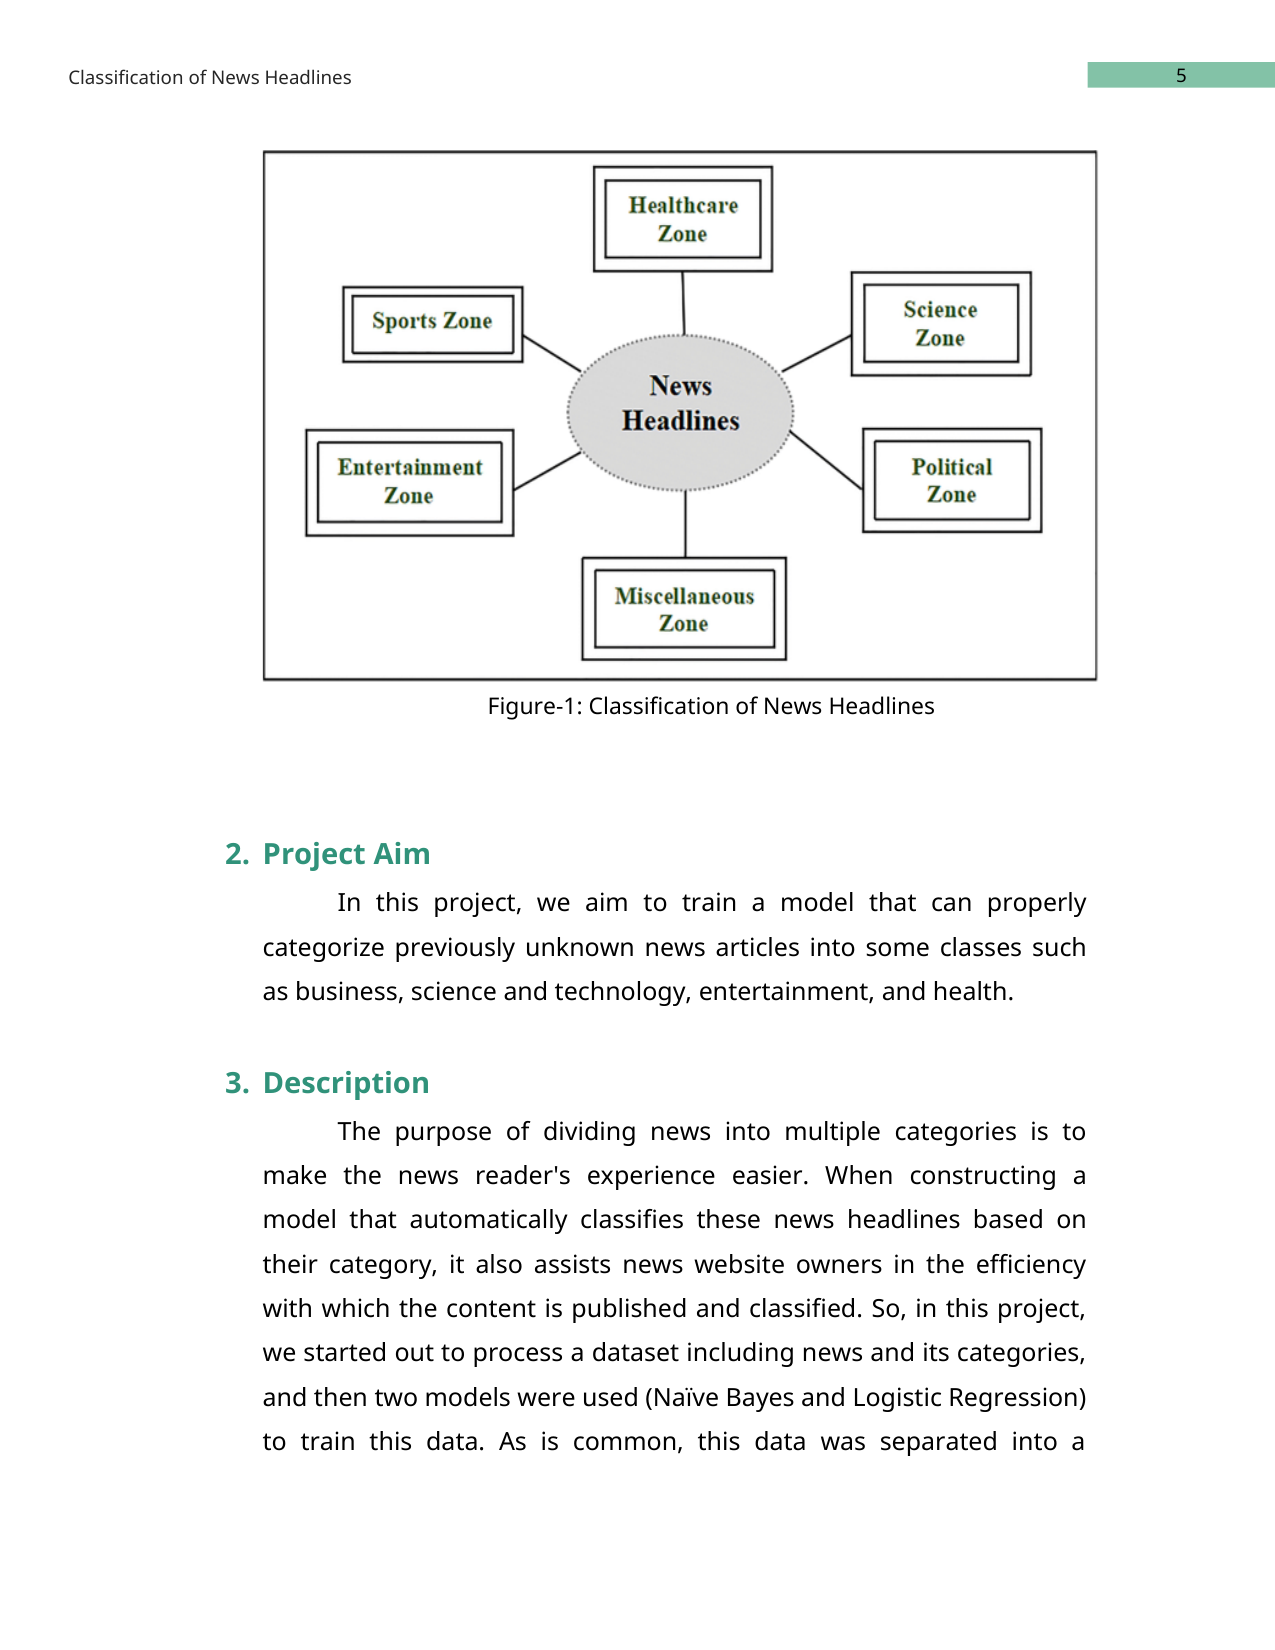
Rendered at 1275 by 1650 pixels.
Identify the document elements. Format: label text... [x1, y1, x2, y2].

picture [262, 150, 1099, 682]
list Description [225, 1062, 1087, 1102]
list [262, 1114, 1087, 1458]
text Figure-1: Classification of News Headlines [187, 690, 1087, 721]
list In this project, we aim to train a model that can properly categorize previously unknown news articles into some classes such as business, science and technology, entertainment, and health. [262, 885, 1087, 1008]
list Project Aim [225, 833, 1087, 873]
